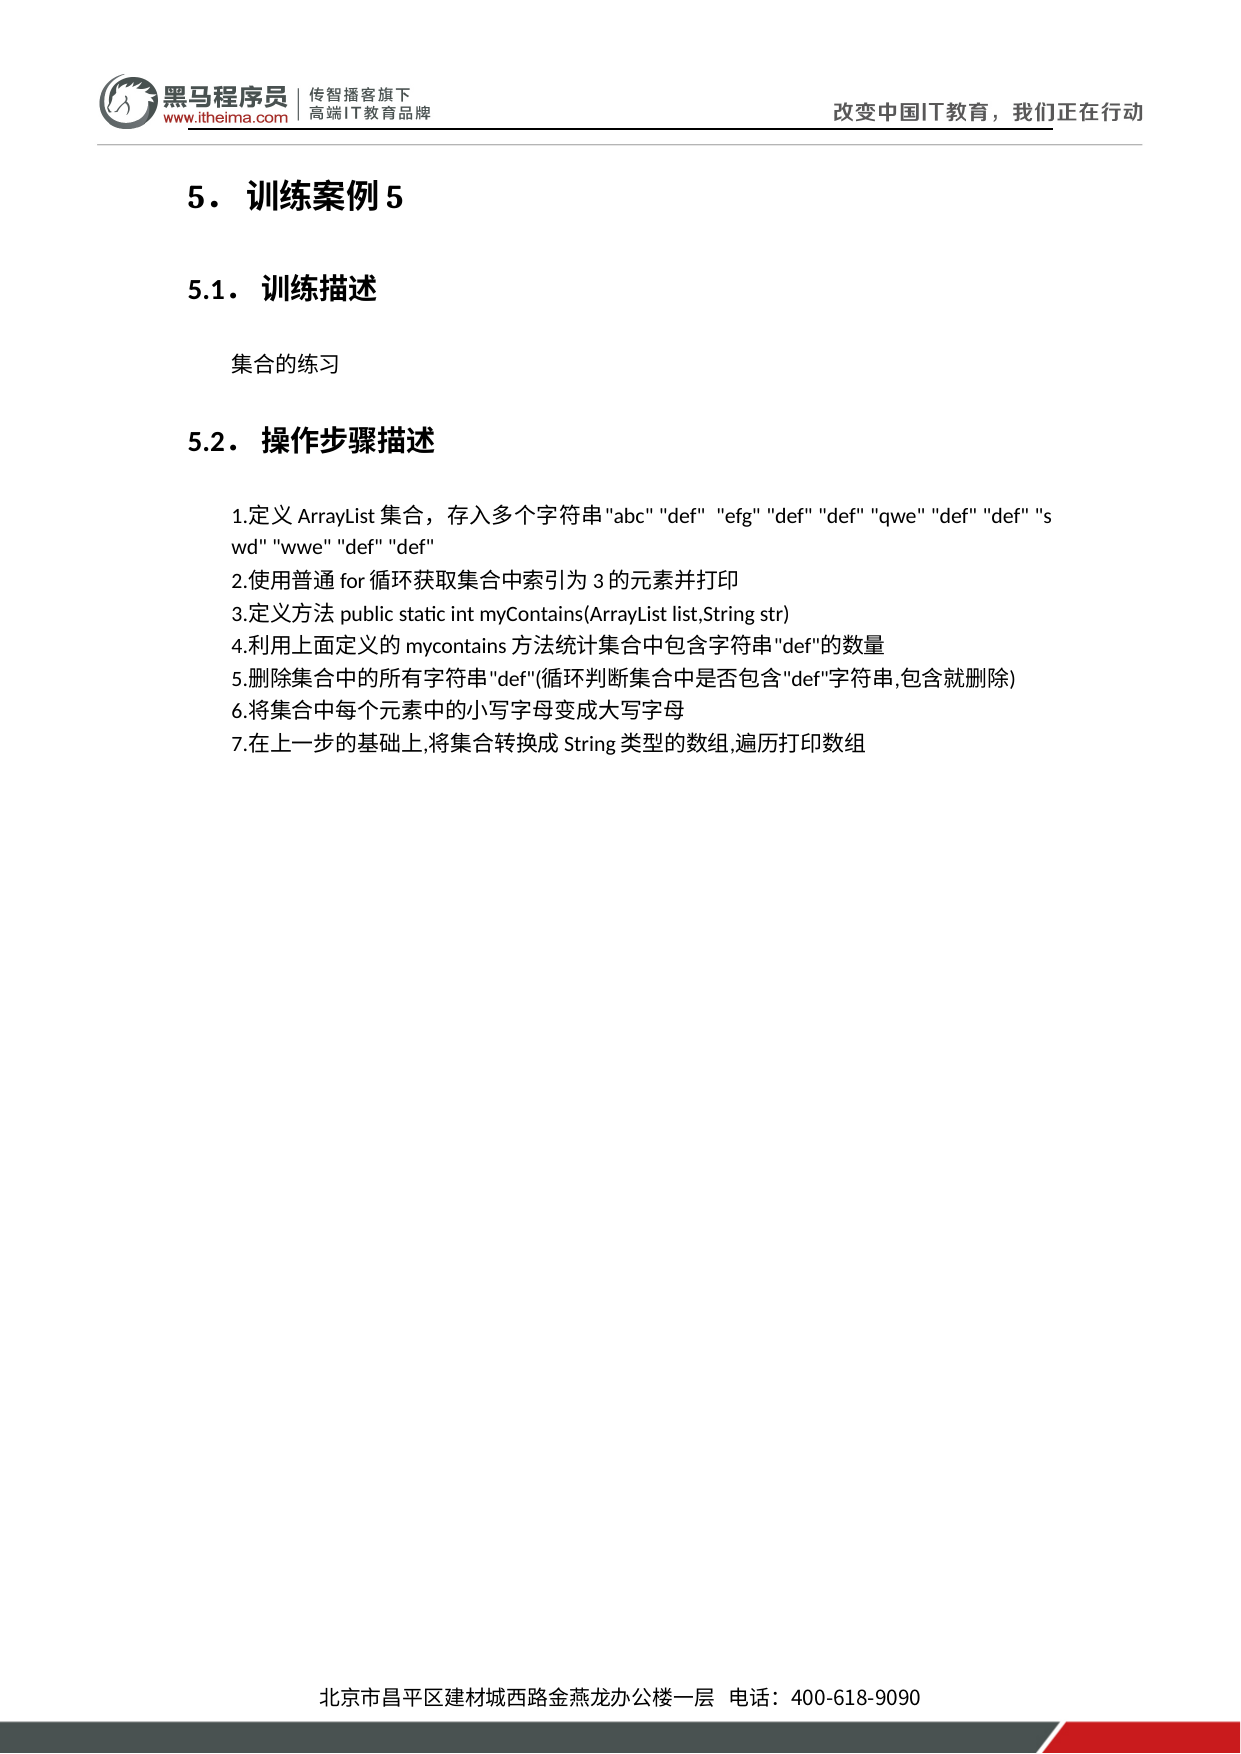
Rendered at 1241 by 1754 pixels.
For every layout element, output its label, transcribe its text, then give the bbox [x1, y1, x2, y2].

text 集合的练习 [231, 346, 1053, 379]
subtitle 操作步骤描述 [187, 406, 1053, 471]
picture [0, 1662, 1241, 1753]
text 2.使用普通for循环获取集合中索引为3的元素并打印 [231, 563, 1053, 595]
text 4.利用上面定义的mycontains方法统计集合中包含字符串"def"的数量 [231, 628, 1053, 660]
subtitle 训练案例5 [187, 162, 1053, 227]
picture [0, 3, 1241, 153]
subtitle 训练描述 [187, 254, 1053, 319]
text 3.定义方法public static int myContains(ArrayList list,String str) [231, 595, 1053, 628]
text 1.定义ArrayList集合，存入多个字符串"abc" "def" "efg" "def" "def" "qwe" "def" "def" "swd" "wwe" "def" "def" [231, 498, 1053, 563]
text 5.删除集合中的所有字符串"def"(循环判断集合中是否包含"def"字符串,包含就删除) [231, 660, 1053, 693]
text 6.将集合中每个元素中的小写字母变成大写字母 [231, 693, 1053, 725]
text 7.在上一步的基础上,将集合转换成String类型的数组,遍历打印数组 [231, 725, 1053, 758]
